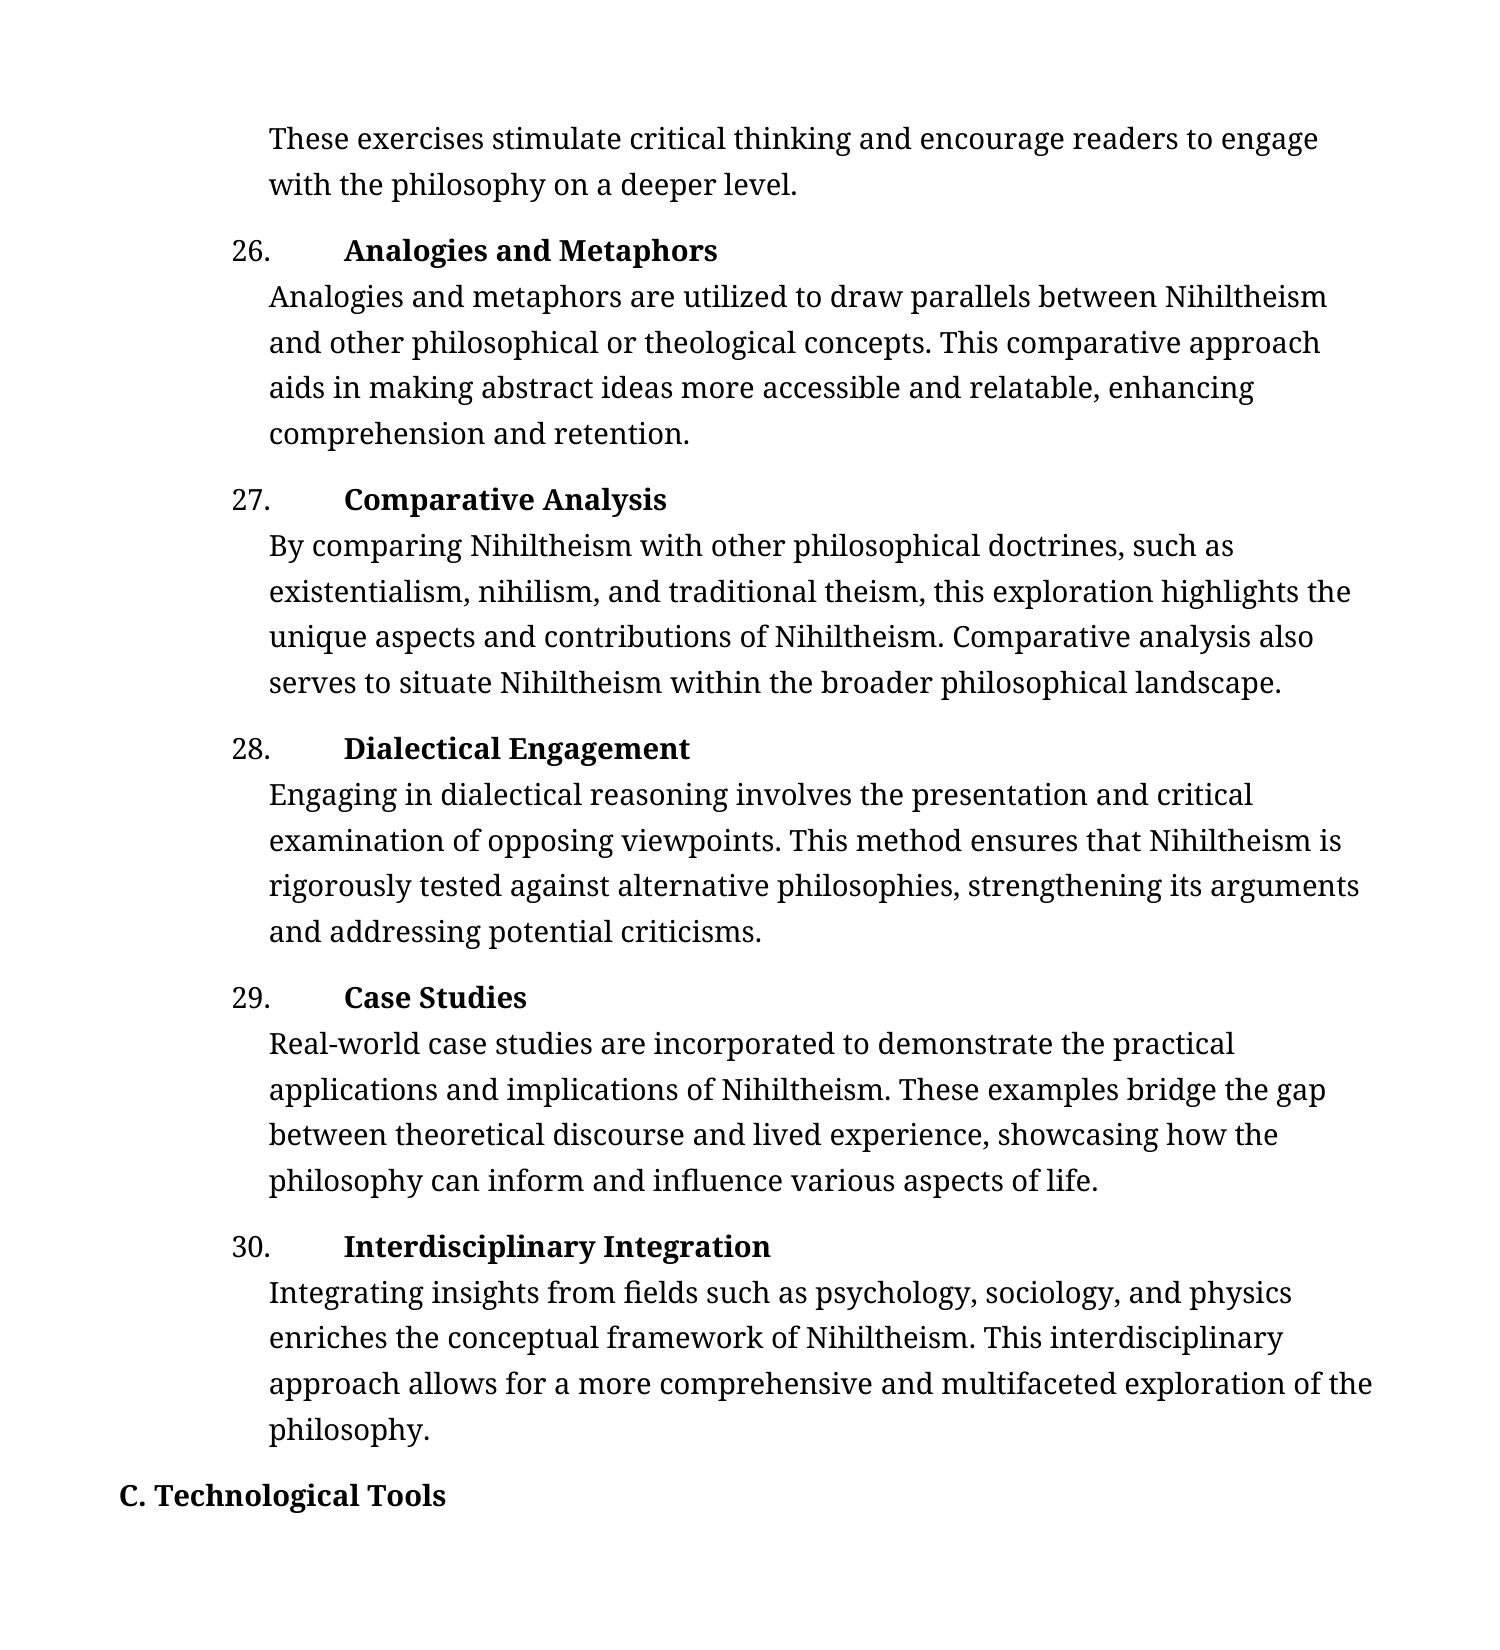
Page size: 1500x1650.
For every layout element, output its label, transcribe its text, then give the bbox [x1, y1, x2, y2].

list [231, 118, 1381, 204]
list Dialectical Engagement Engaging in dialectical reasoning involves the presentation and critical examination of opposing viewpoints. This method ensures that Nihiltheism is rigorously tested against alternative philosophies, strengthening its arguments and addressing potential criticisms. [231, 728, 1381, 951]
text C. Technological Tools [118, 1475, 1381, 1515]
list Case Studies Real-world case studies are incorporated to demonstrate the practical applications and implications of Nihiltheism. These examples bridge the gap between theoretical discourse and lived experience, showcasing how the philosophy can inform and influence various aspects of life. [231, 977, 1381, 1200]
list Analogies and Metaphors Analogies and metaphors are utilized to draw parallels between Nihiltheism and other philosophical or theological concepts. This comparative approach aids in making abstract ideas more accessible and relatable, enhancing comprehension and retention. [231, 231, 1381, 453]
list Comparative Analysis By comparing Nihiltheism with other philosophical doctrines, such as existentialism, nihilism, and traditional theism, this exploration highlights the unique aspects and contributions of Nihiltheism. Comparative analysis also serves to situate Nihiltheism within the broader philosophical landscape. [231, 479, 1381, 702]
list Interdisciplinary Integration Integrating insights from fields such as psychology, sociology, and physics enriches the conceptual framework of Nihiltheism. This interdisciplinary approach allows for a more comprehensive and multifaceted exploration of the philosophy. [231, 1226, 1381, 1449]
